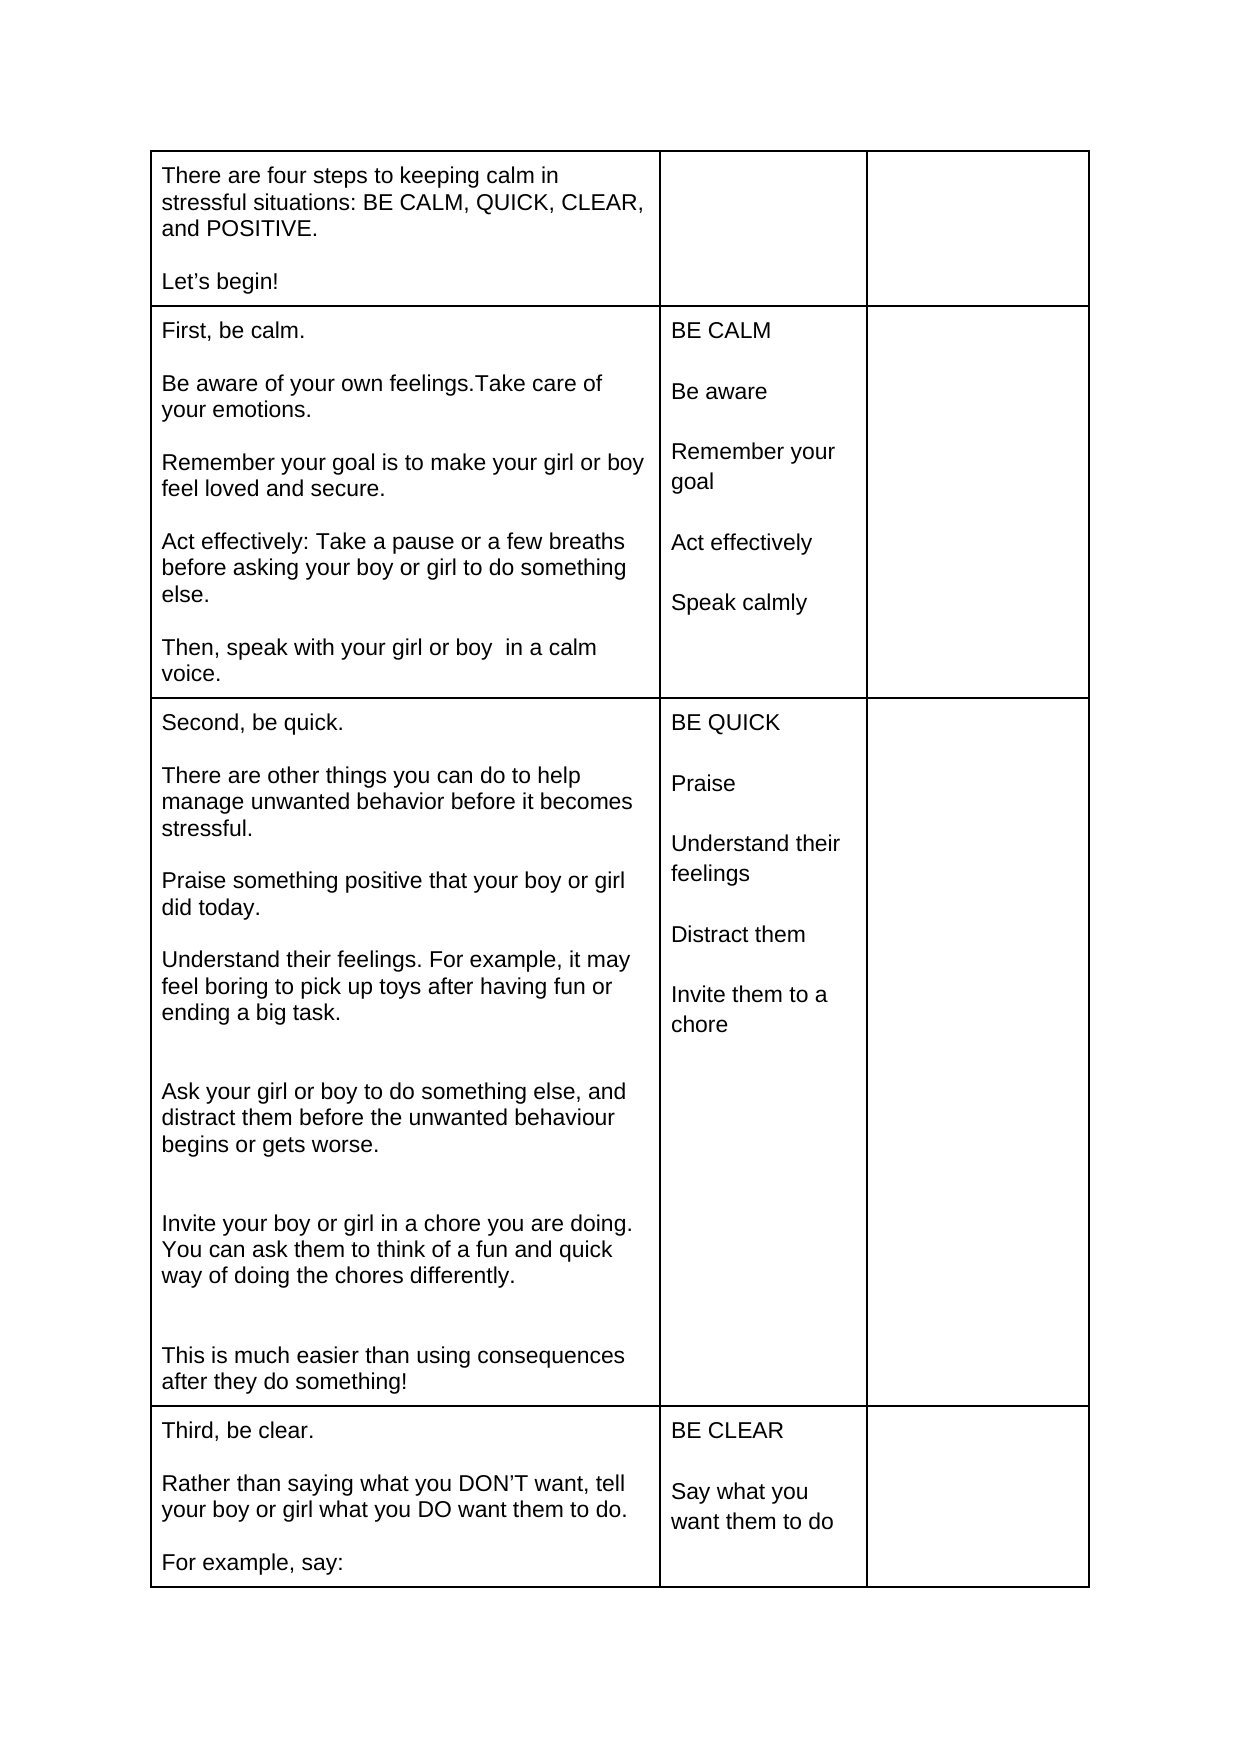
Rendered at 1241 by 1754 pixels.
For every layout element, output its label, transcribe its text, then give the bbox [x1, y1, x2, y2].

table_cell [868, 1407, 1088, 1586]
table_cell First, be calm. Be aware of your own feelings.Take care of your emotions. Remember your goal is to make your girl or boy feel loved and secure. Act effectively: Take a pause or a few breaths before asking your boy or girl to do something else. Then, speak with your girl or boy in a calm voice. [152, 307, 659, 697]
table_cell [868, 152, 1088, 305]
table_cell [661, 1407, 866, 1586]
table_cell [152, 1407, 659, 1586]
table_cell BE CALM Be aware Remember your goal Act effectively Speak calmly [661, 307, 866, 697]
table_cell [868, 699, 1088, 1405]
table_cell BE QUICK Praise Understand their feelings Distract them Invite them to a chore [661, 699, 866, 1405]
table_cell Second, be quick. There are other things you can do to help manage unwanted behavior before it becomes stressful. Praise something positive that your boy or girl did today. Understand their feelings. For example, it may feel boring to pick up toys after having fun or ending a big task. Ask your girl or boy to do something else, and distract them before the unwanted behaviour begins or gets worse. Invite your boy or girl in a chore you are doing. You can ask them to think of a fun and quick way of doing the chores differently. This is much easier than using consequences after they do something! [152, 699, 659, 1405]
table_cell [661, 152, 866, 305]
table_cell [152, 152, 659, 305]
table_cell [868, 307, 1088, 697]
